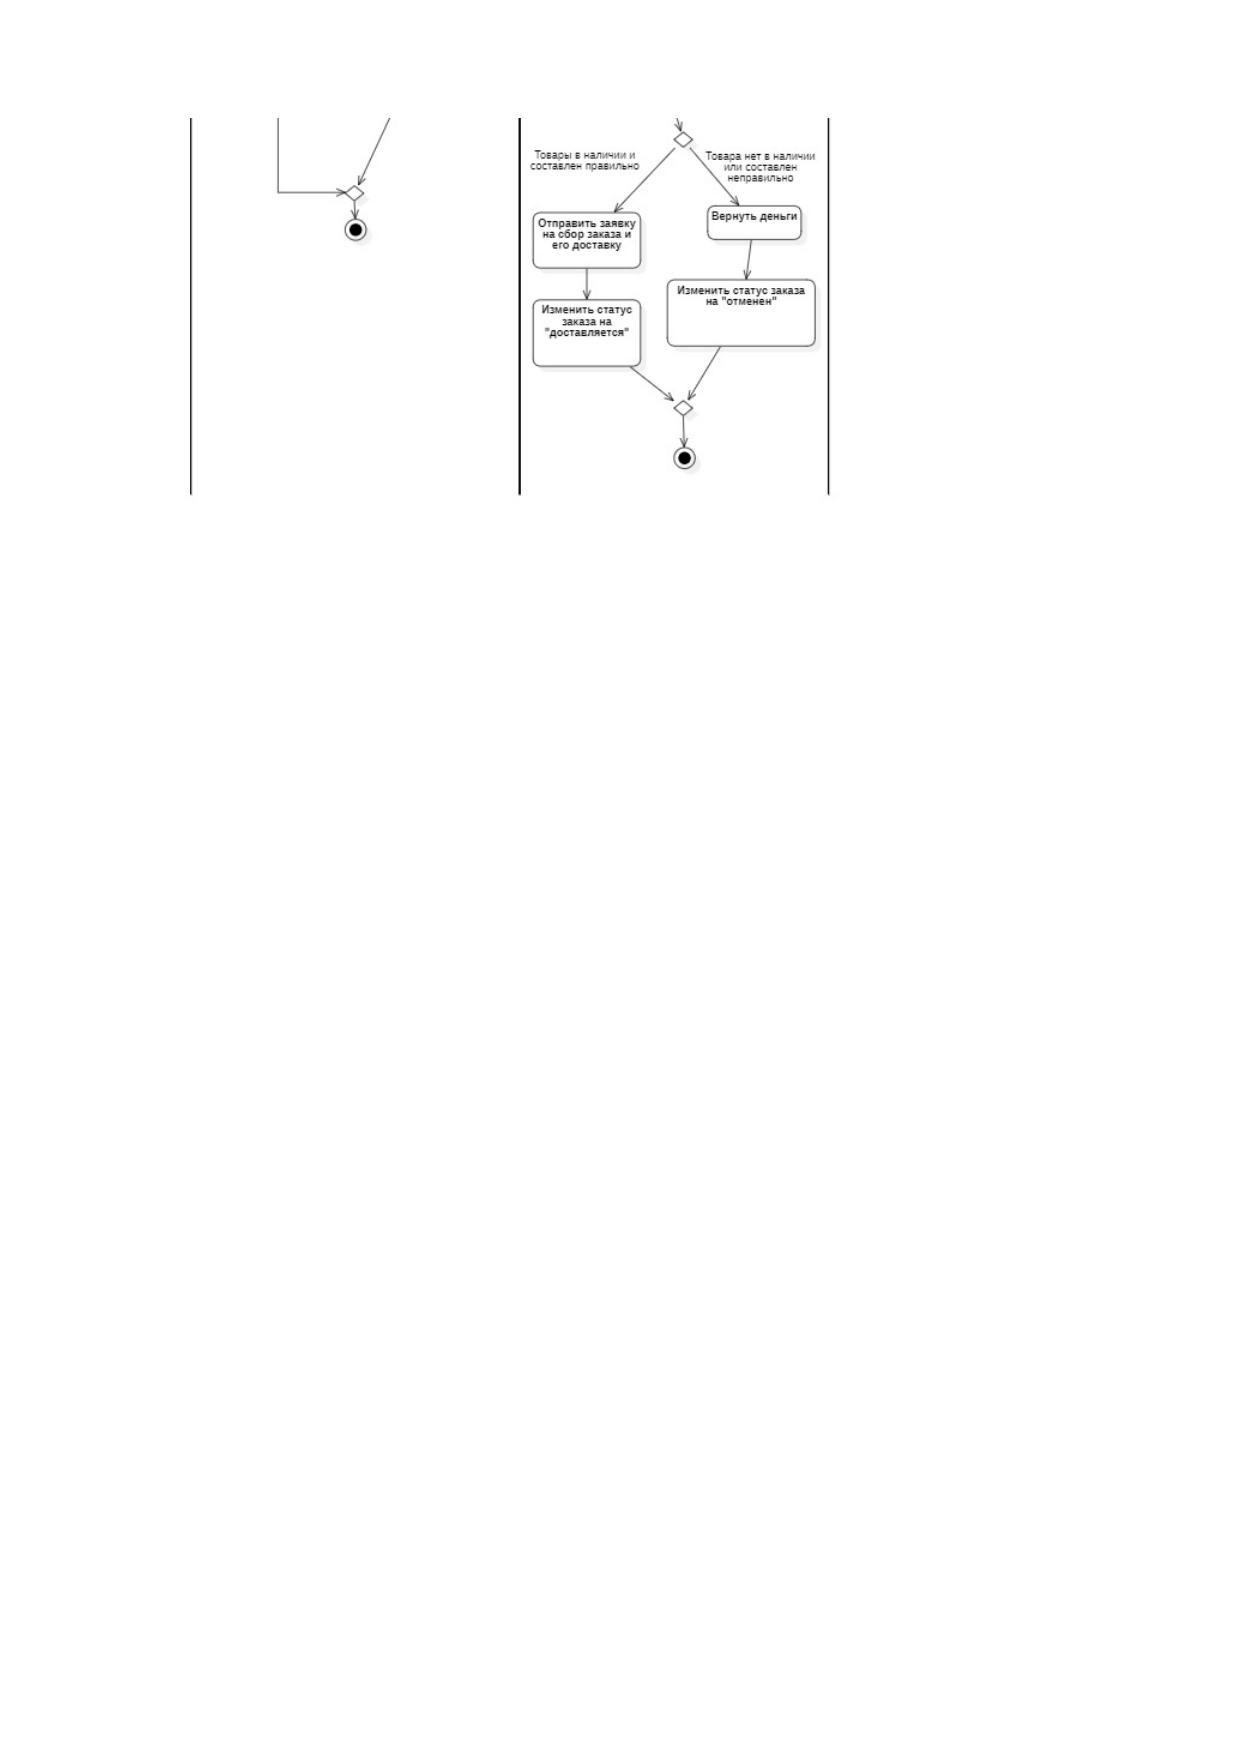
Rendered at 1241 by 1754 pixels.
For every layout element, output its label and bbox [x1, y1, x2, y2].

picture [177, 118, 859, 534]
